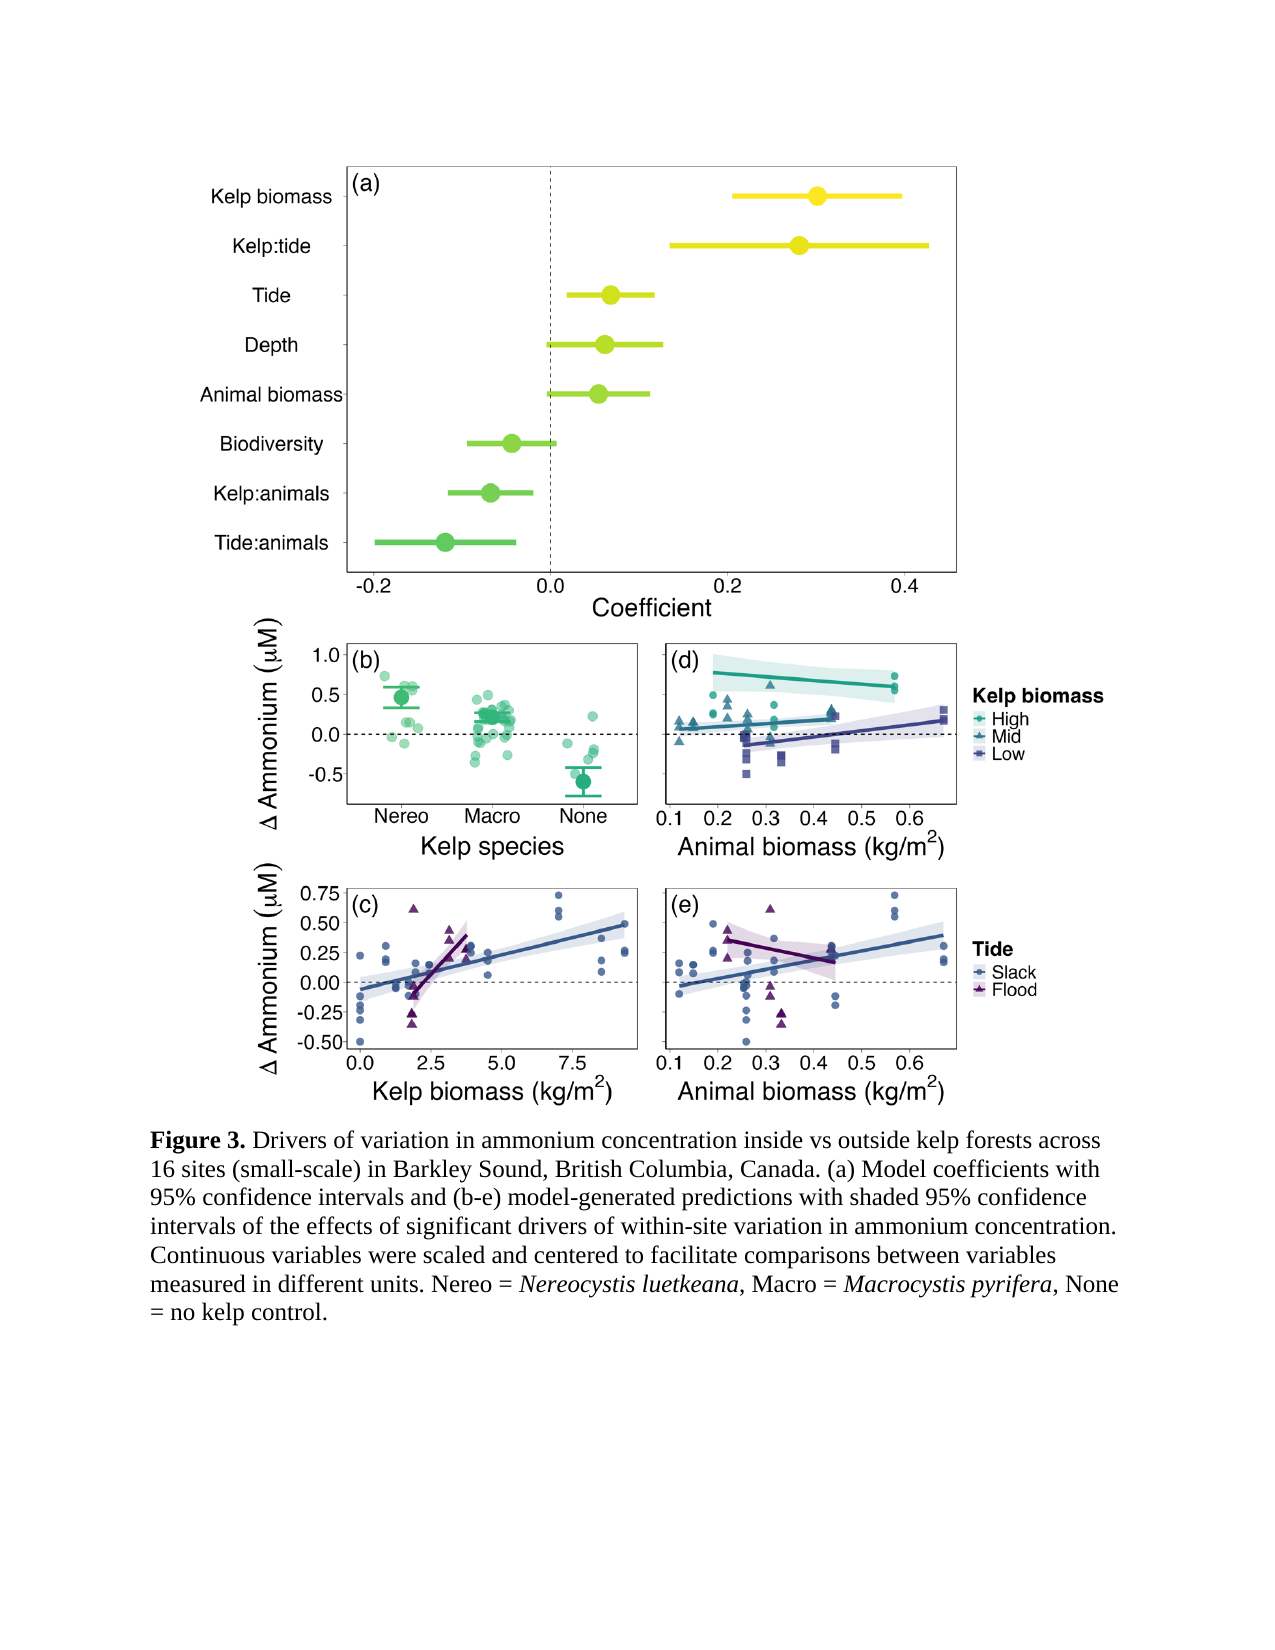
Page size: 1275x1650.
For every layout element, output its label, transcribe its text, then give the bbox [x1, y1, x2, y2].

picture [150, 150, 1125, 1125]
text Figure 3. Drivers of variation in ammonium concentration inside vs outside kelp forests across 16 sites (small-scale) in Barkley Sound, British Columbia, Canada. (a) Model coefficients with 95% confidence intervals and (b-e) model-generated predictions with shaded 95% confidence intervals of the effects of significant drivers of within-site variation in ammonium concentration. Continuous variables were scaled and centered to facilitate comparisons between variables measured in different units. Nereo = Nereocystis luetkeana, Macro = Macrocystis pyrifera, None = no kelp control. [150, 1125, 1125, 1326]
